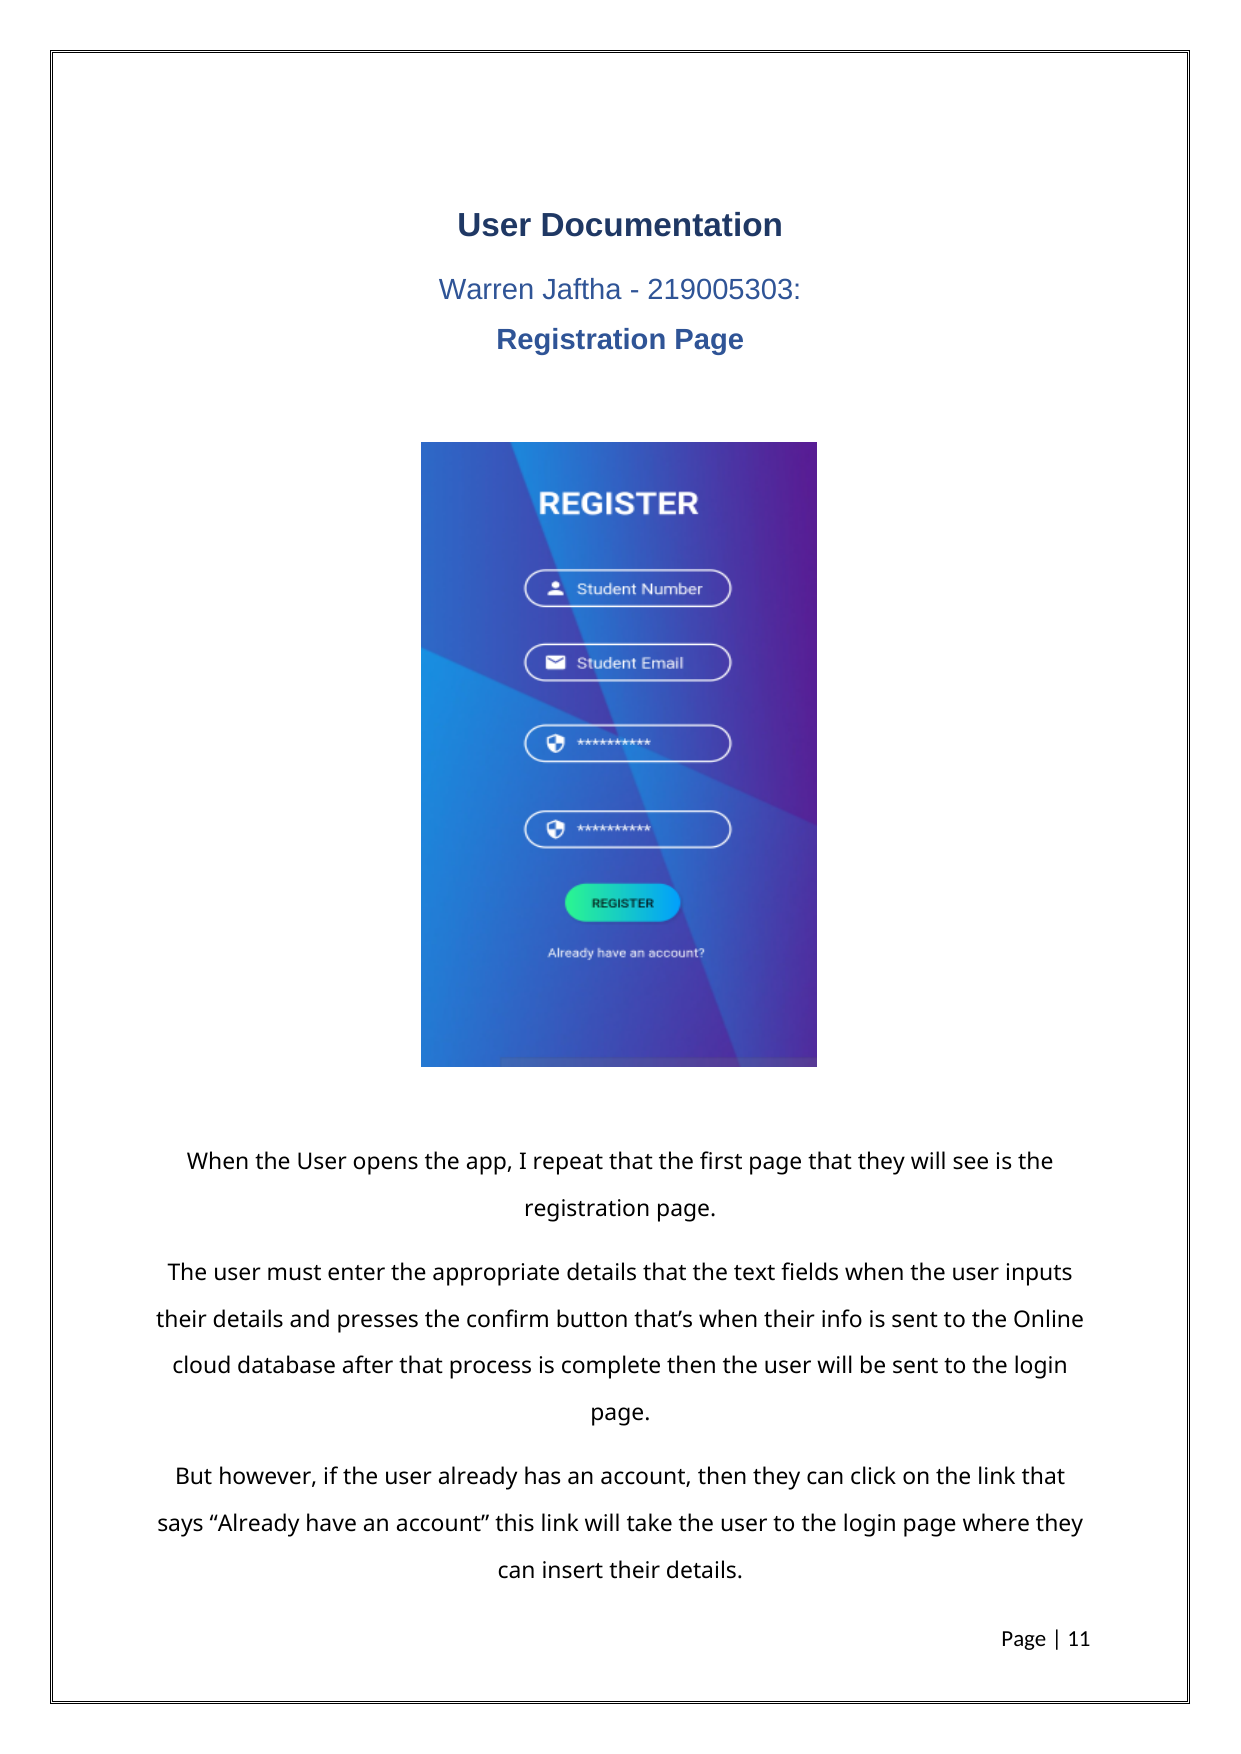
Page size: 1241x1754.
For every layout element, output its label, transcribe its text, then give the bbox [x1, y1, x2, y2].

text When the User opens the app, I repeat that the first page that they will see is the registration page. [150, 1145, 1090, 1223]
text Registration Page [150, 322, 1090, 356]
subtitle User Documentation [150, 205, 1090, 244]
picture [419, 442, 817, 1065]
subtitle Warren Jaftha - 219005303: [150, 272, 1090, 305]
text But however, if the user already has an account, then they can click on the link that says “Already have an account” this link will take the user to the login page where they can insert their details. [150, 1460, 1090, 1585]
text The user must enter the appropriate details that the text fields when the user inputs their details and presses the confirm button that’s when their info is sent to the Online cloud database after that process is complete then the user will be sent to the login page. [150, 1256, 1090, 1427]
